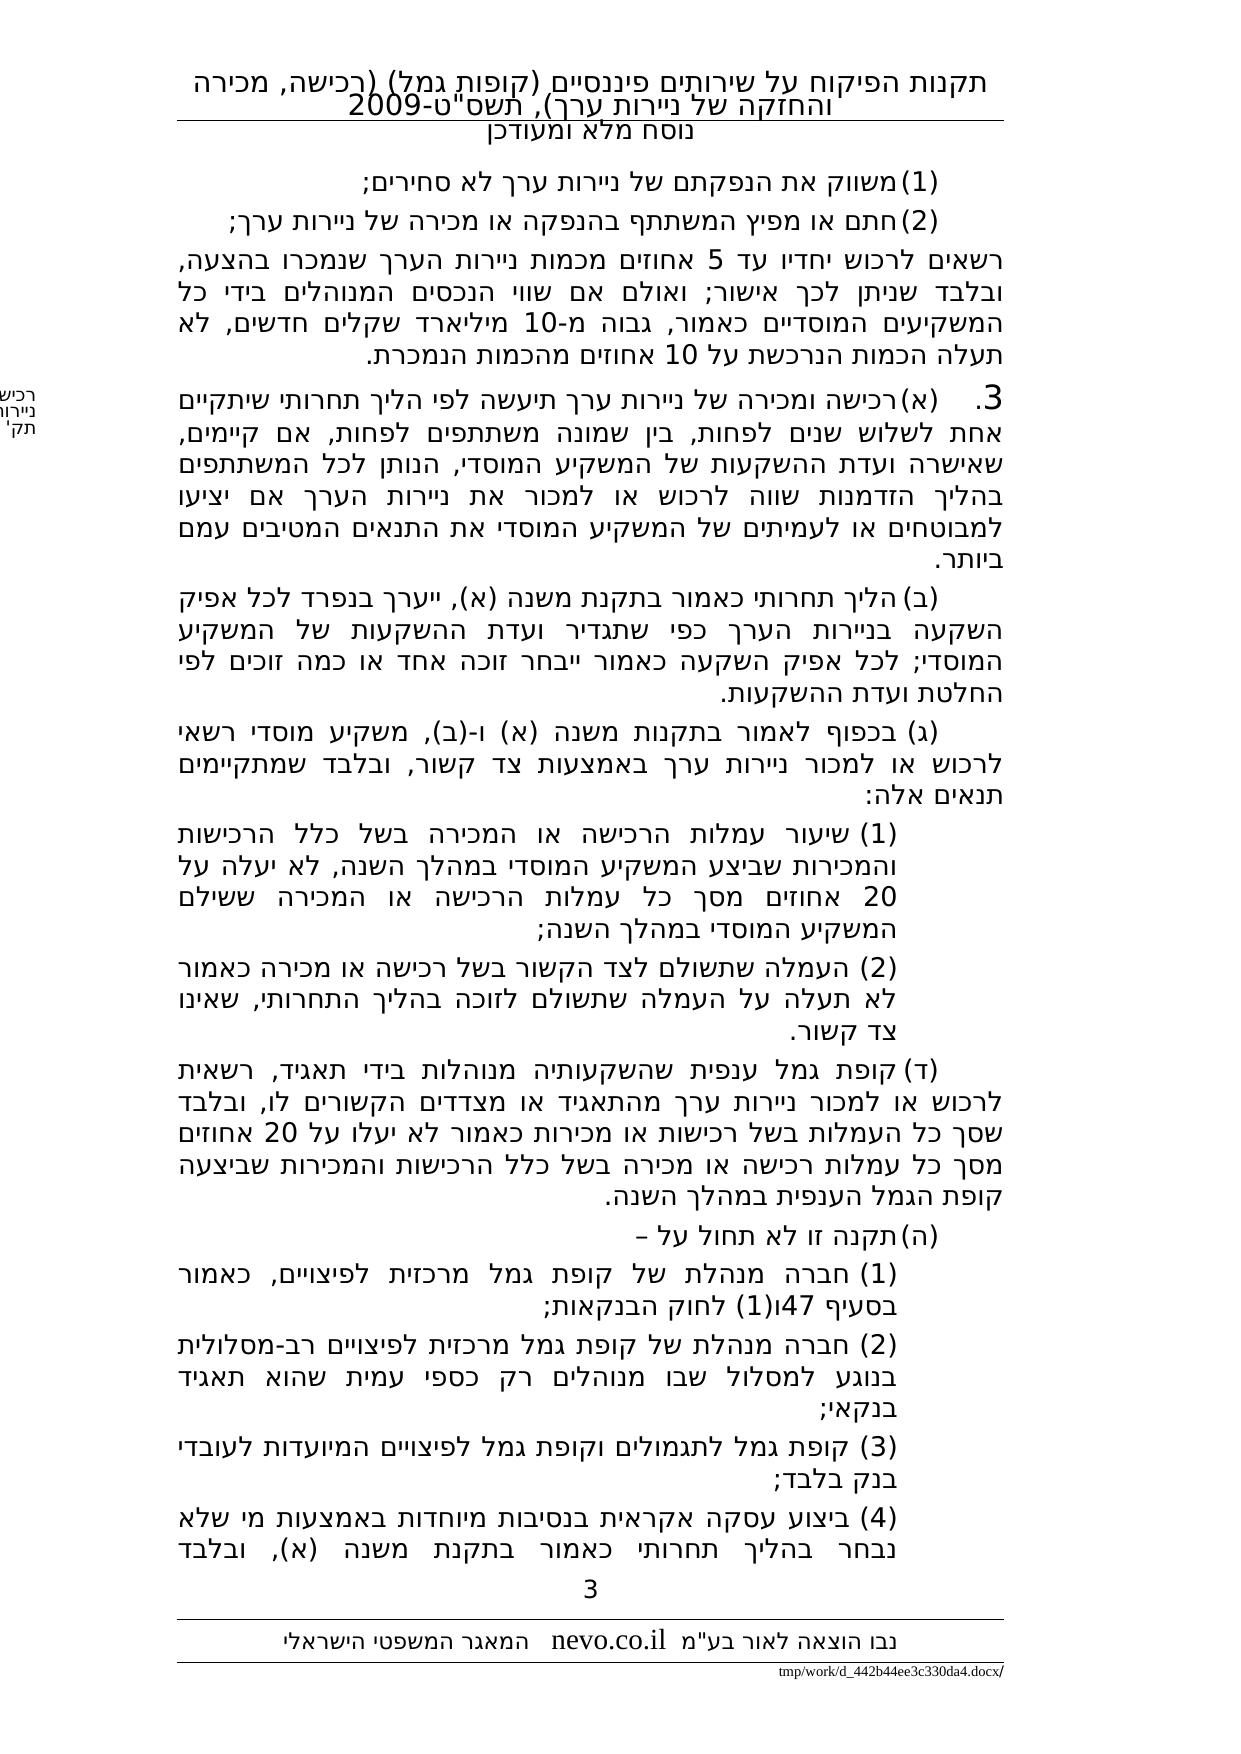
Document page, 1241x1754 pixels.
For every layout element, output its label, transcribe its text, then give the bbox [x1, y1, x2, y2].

text (ד) קופת גמל ענפית שהשקעותיה מנוהלות בידי תאגיד, רשאית לרכוש או למכור ניירות ערך מהתאגיד או מצדדים הקשורים לו, ובלבד שסך כל העמלות בשל רכישות או מכירות כאמור לא יעלו על 20 אחוזים מסך כל עמלות רכישה או מכירה בשל כלל הרכישות והמכירות שביצעה קופת הגמל הענפית במהלך השנה. [177, 1054, 1004, 1212]
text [177, 1502, 898, 1565]
text (1) חברה מנהלת של קופת גמל מרכזית לפיצויים, כאמור בסעיף 47ו(1) לחוק הבנקאות; [177, 1259, 898, 1322]
text (1) שיעור עמלות הרכישה או המכירה בשל כלל הרכישות והמכירות שביצע המשקיע המוסדי במהלך השנה, לא יעלה על 20 אחוזים מסך כל עמלות הרכישה או המכירה ששילם המשקיע המוסדי במהלך השנה; [177, 818, 898, 945]
text (ב) הליך תחרותי כאמור בתקנת משנה (א), ייערך בנפרד לכל אפיק השקעה בניירות הערך כפי שתגדיר ועדת ההשקעות של המשקיע המוסדי; לכל אפיק השקעה כאמור ייבחר זוכה אחד או כמה זוכים לפי החלטת ועדת ההשקעות. [177, 583, 1004, 709]
text (2) חתם או מפיץ המשתתף בהנפקה או מכירה של ניירות ערך; [177, 206, 939, 237]
text (ג) בכפוף לאמור בתקנות משנה (א) ו-(ב), משקיע מוסדי רשאי לרכוש או למכור ניירות ערך באמצעות צד קשור, ובלבד שמתקיימים תנאים אלה: [177, 716, 1004, 811]
text (ה) תקנה זו לא תחול על – [177, 1220, 1004, 1251]
text (2) חברה מנהלת של קופת גמל מרכזית לפיצויים רב-מסלולית בנוגע למסלול שבו מנוהלים רק כספי עמית שהוא תאגיד בנקאי; [177, 1329, 898, 1424]
text (1) משווק את הנפקתם של ניירות ערך לא סחירים; [177, 167, 939, 198]
text רשאים לרכוש יחדיו עד 5 אחוזים מכמות ניירות הערך שנמכרו בהצעה, ובלבד שניתן לכך אישור; ואולם אם שווי הנכסים המנוהלים בידי כל המשקיעים המוסדיים כאמור, גבוה מ-10 מיליארד שקלים חדשים, לא תעלה הכמות הנרכשת על 10 אחוזים מהכמות הנמכרת. [177, 245, 1004, 371]
text (2) העמלה שתשולם לצד הקשור בשל רכישה או מכירה כאמור לא תעלה על העמלה שתשולם לזוכה בהליך התחרותי, שאינו צד קשור. [177, 952, 898, 1047]
text 3. (א) רכישה ומכירה של ניירות ערך תיעשה לפי הליך תחרותי שיתקיים אחת לשלוש שנים לפחות, בין שמונה משתתפים לפחות, אם קיימים, שאישרה ועדת ההשקעות של המשקיע המוסדי, הנותן לכל המשתתפים בהליך הזדמנות שווה לרכוש או למכור את ניירות הערך אם יציעו למבוטחים או לעמיתים של המשקיע המוסדי את התנאים המטיבים עמם ביותר. [177, 378, 1004, 575]
text (3) קופת גמל לתגמולים וקופת גמל לפיצויים המיועדות לעובדי בנק בלבד; [177, 1432, 898, 1495]
